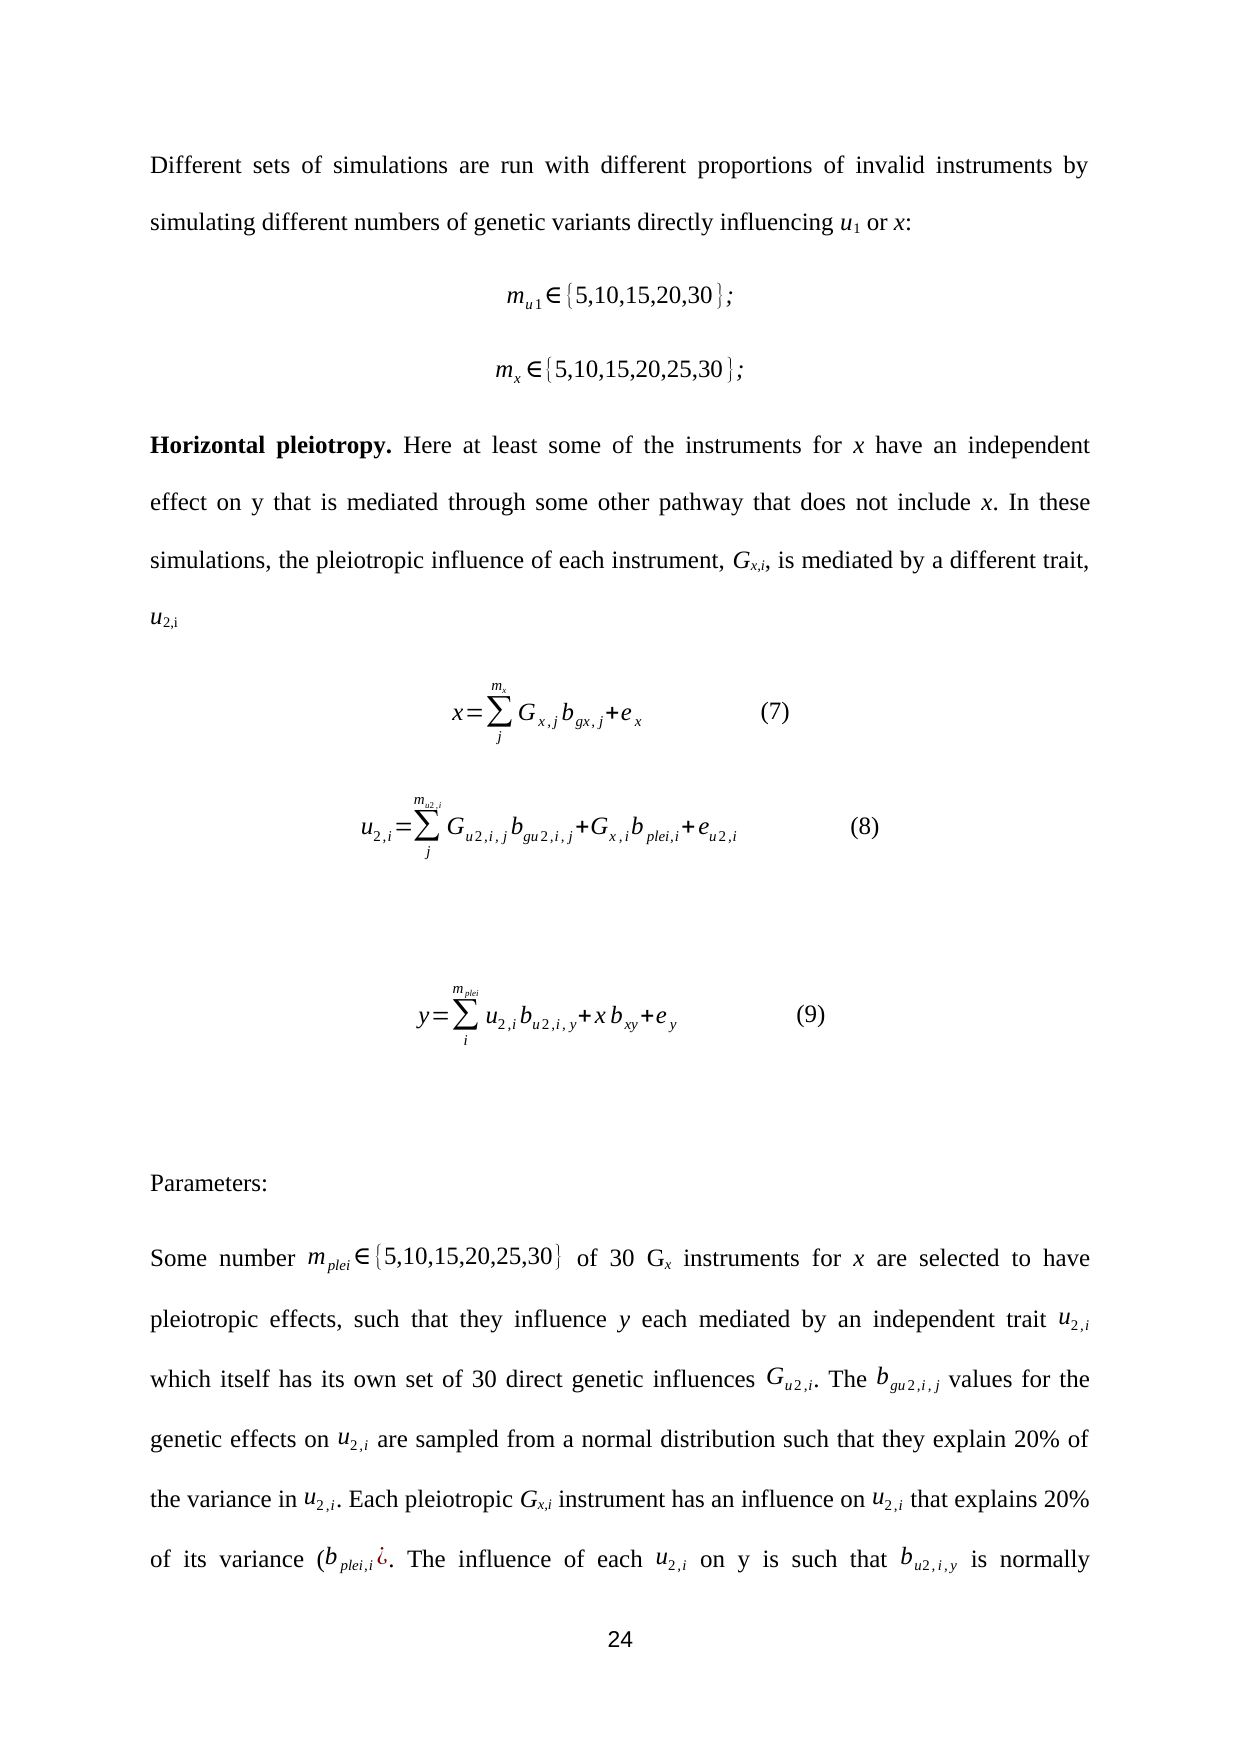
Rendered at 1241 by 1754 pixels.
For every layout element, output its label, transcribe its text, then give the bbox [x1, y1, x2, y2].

text (7) [150, 676, 1090, 746]
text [150, 150, 1090, 236]
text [150, 1242, 1090, 1574]
text Horizontal pleiotropy. Here at least some of the instruments for x have an independent effect on y that is mediated through some other pathway that does not include x. In these simulations, the pleiotropic influence of each instrument, Gx,i, is mediated by a different trait, 2,i [150, 430, 1090, 631]
text (9) [150, 980, 1090, 1049]
text (8) [150, 791, 1090, 861]
text Parameters: [150, 1168, 1090, 1197]
